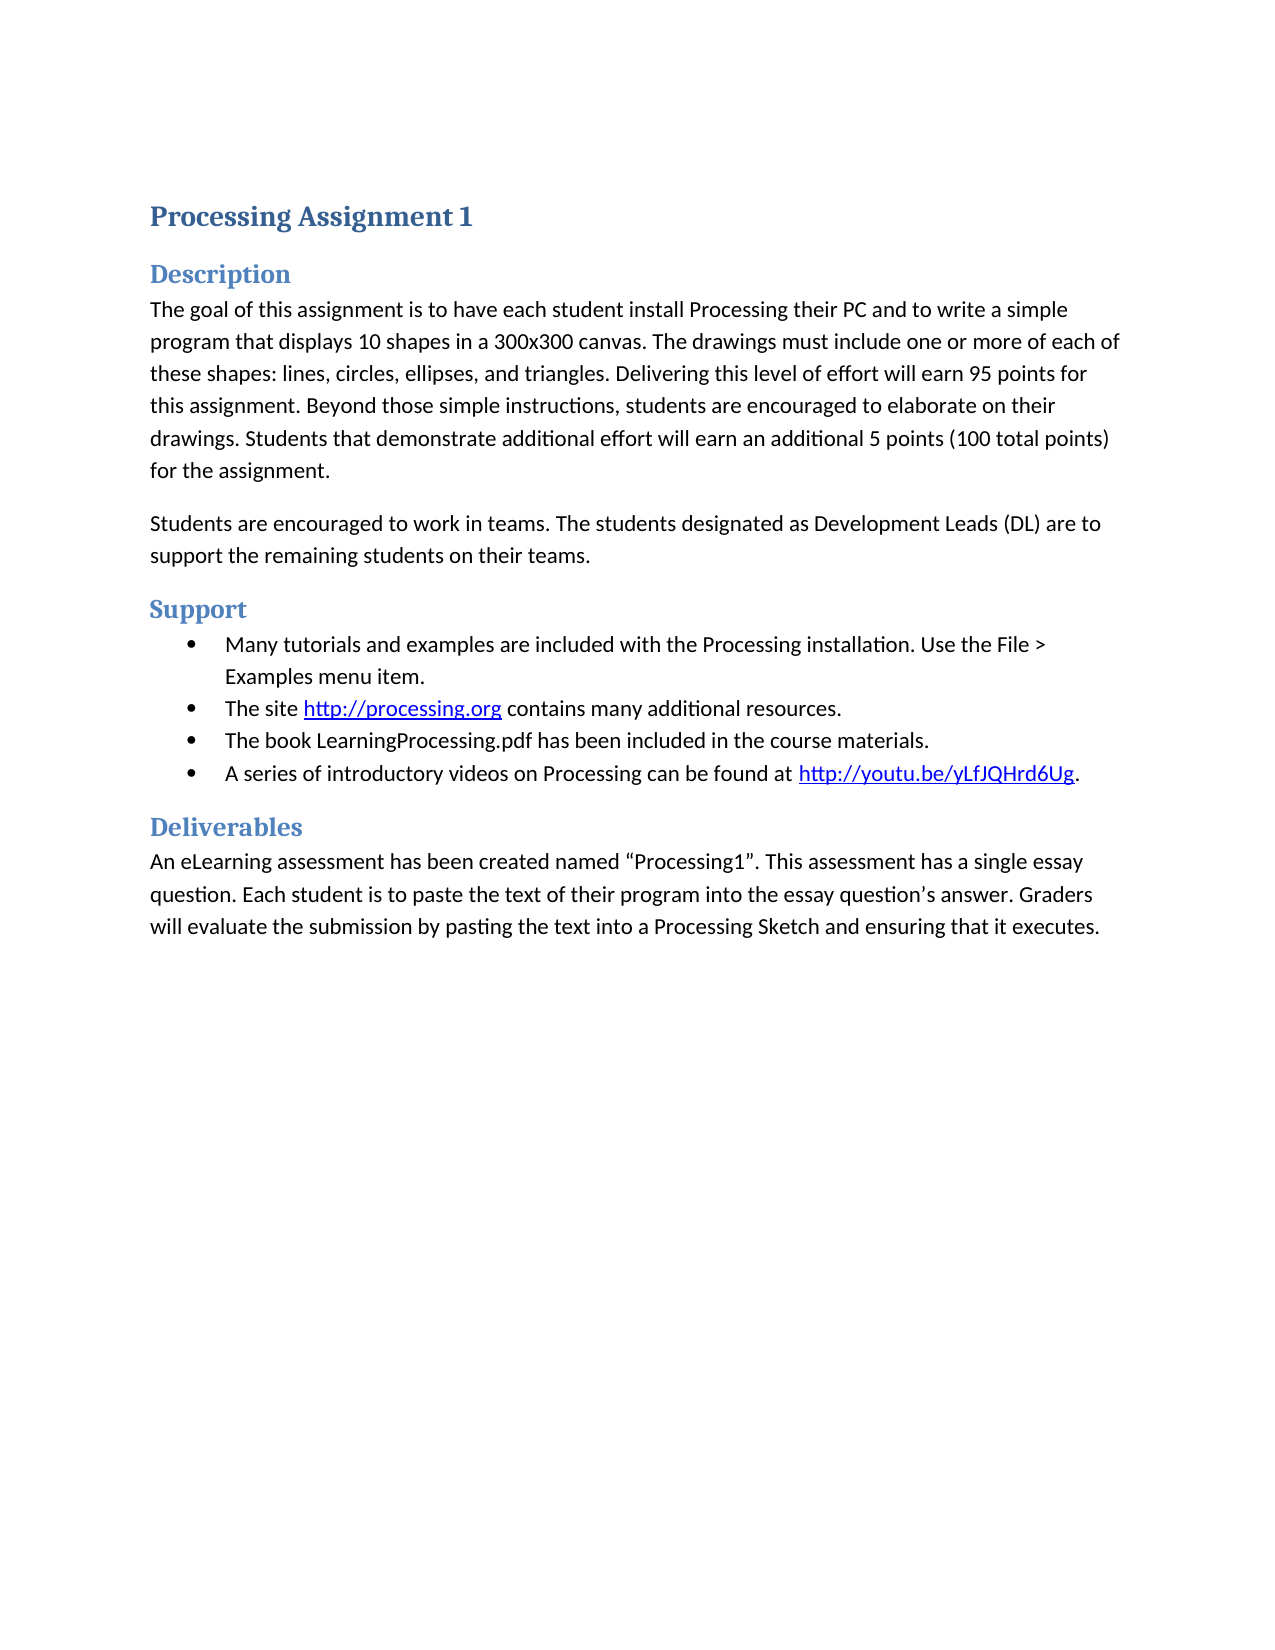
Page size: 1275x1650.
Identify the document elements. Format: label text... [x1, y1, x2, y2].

list The site http://processing.org contains many additional resources. [187, 694, 1125, 722]
text The goal of this assignment is to have each student install Processing their PC and to write a simple program that displays 10 shapes in a 300x300 canvas. The drawings must include one or more of each of these shapes: lines, circles, ellipses, and triangles. Delivering this level of effort will earn 95 points for this assignment. Beyond those simple instructions, students are encouraged to elaborate on their drawings. Students that demonstrate additional effort will earn an additional 5 points (100 total points) for the assignment. [150, 295, 1125, 484]
list A series of introductory videos on Processing can be found at http://youtu.be/yLfJQHrd6Ug. [187, 759, 1125, 787]
subtitle Deliverables [150, 812, 1125, 843]
list The book LearningProcessing.pdf has been included in the course materials. [187, 727, 1125, 754]
subtitle Description [150, 259, 1125, 291]
text Students are encouraged to work in teams. The students designated as Development Leads (DL) are to support the remaining students on their teams. [150, 509, 1125, 569]
subtitle Processing Assignment 1 [150, 200, 1125, 233]
list Many tutorials and examples are included with the Processing installation. Use the File > Examples menu item. [187, 630, 1125, 690]
text An eLearning assessment has been created named “Processing1”. This assessment has a single essay question. Each student is to paste the text of their program into the essay question’s answer. Graders will evaluate the submission by pasting the text into a Processing Sketch and ensuring that it executes. [150, 847, 1125, 940]
subtitle Support [150, 594, 1125, 625]
